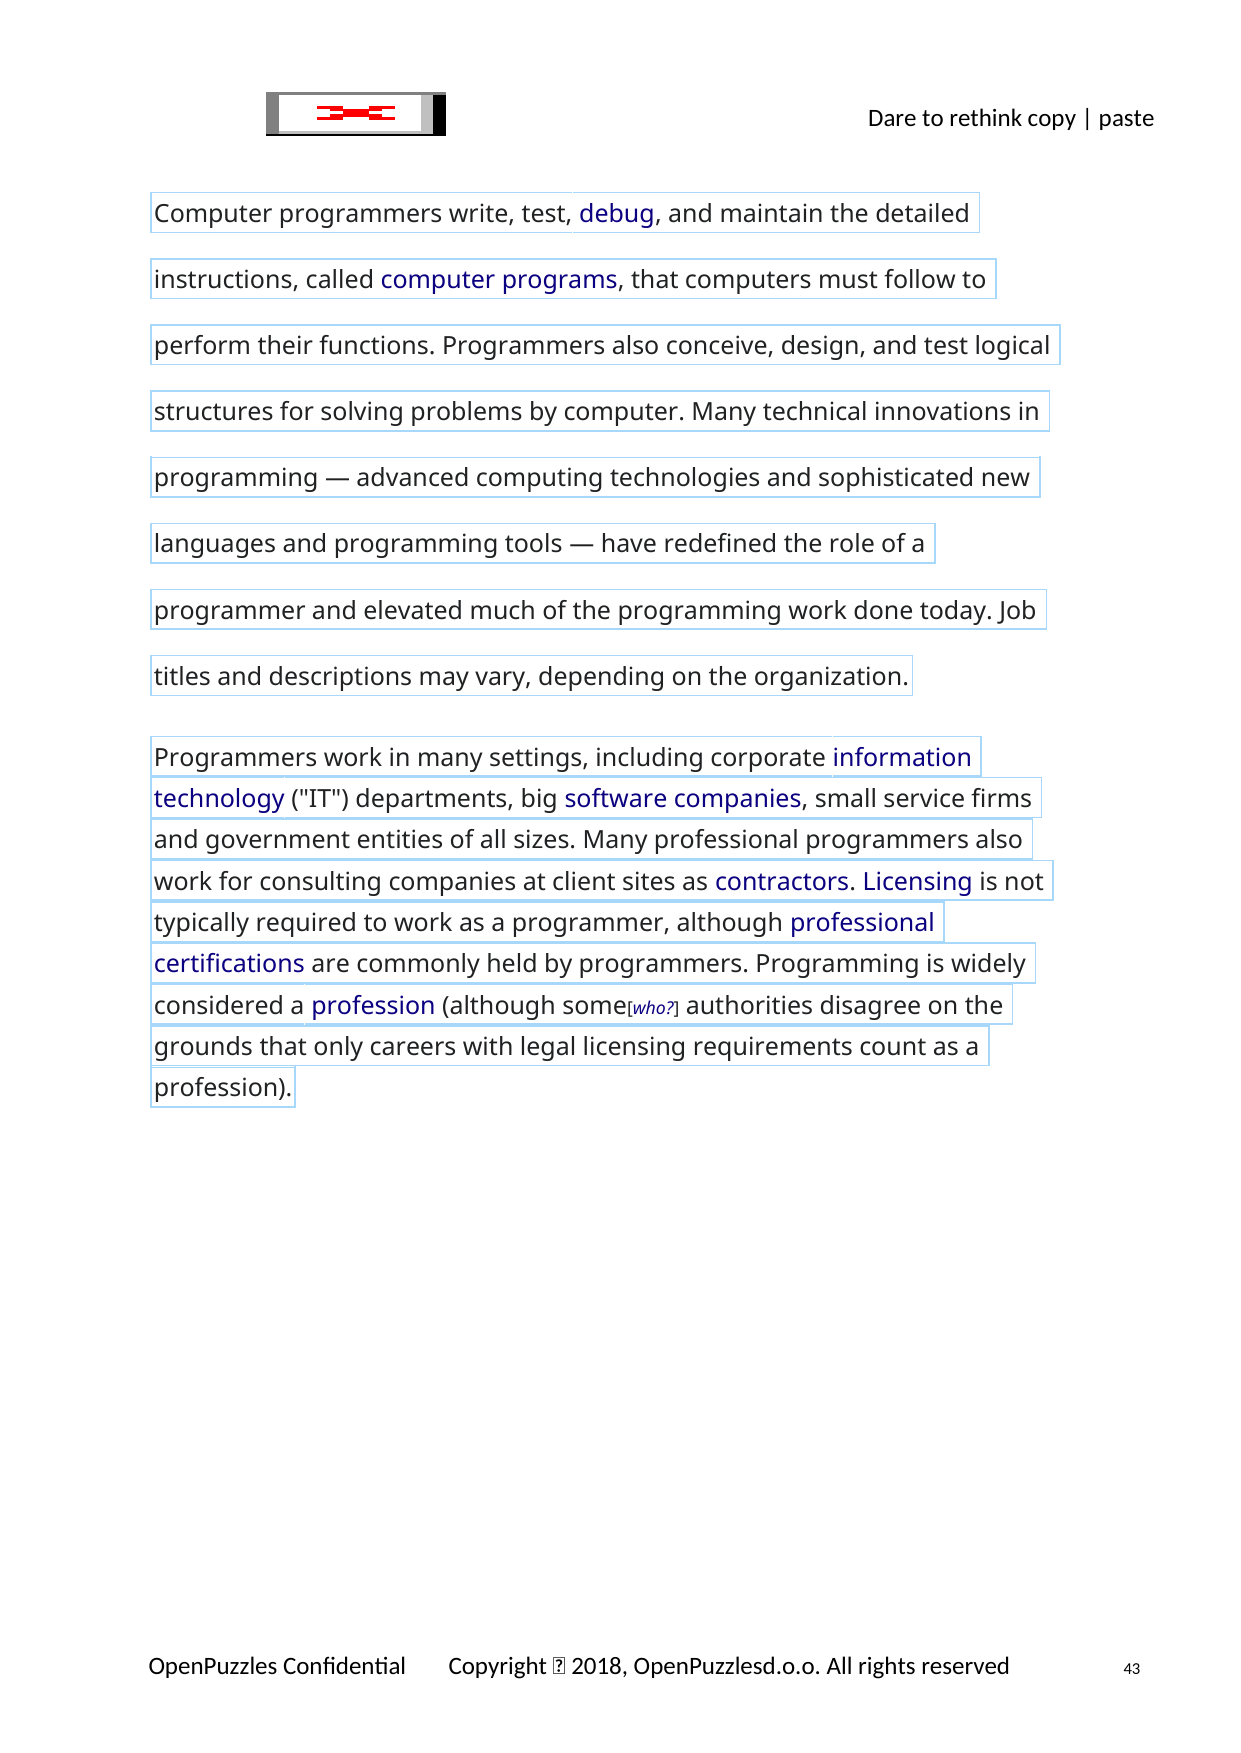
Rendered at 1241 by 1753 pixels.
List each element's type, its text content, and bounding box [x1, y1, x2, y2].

text Computer programmers write, test, debug, and maintain the detailed instructions, called computer programs, that computers must follow to perform their functions. Programmers also conceive, design, and test logical structures for solving problems by computer. Many technical innovations in programming — advanced computing technologies and sophisticated new languages and programming tools — have redefined the role of a programmer and elevated much of the programming work done today. Job titles and descriptions may vary, depending on the organization. [150, 192, 1090, 696]
text Programmers work in many settings, including corporate information technology ("IT") departments, big software companies, small service firms and government entities of all sizes. Many professional programmers also work for consulting companies at client sites as contractors. Licensing is not typically required to work as a programmer, although professional certifications are commonly held by programmers. Programming is widely considered a profession (although some[who?] authorities disagree on the grounds that only careers with legal licensing requirements count as a profession). [296, 736, 1090, 1108]
picture [150, 73, 563, 162]
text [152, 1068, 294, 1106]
